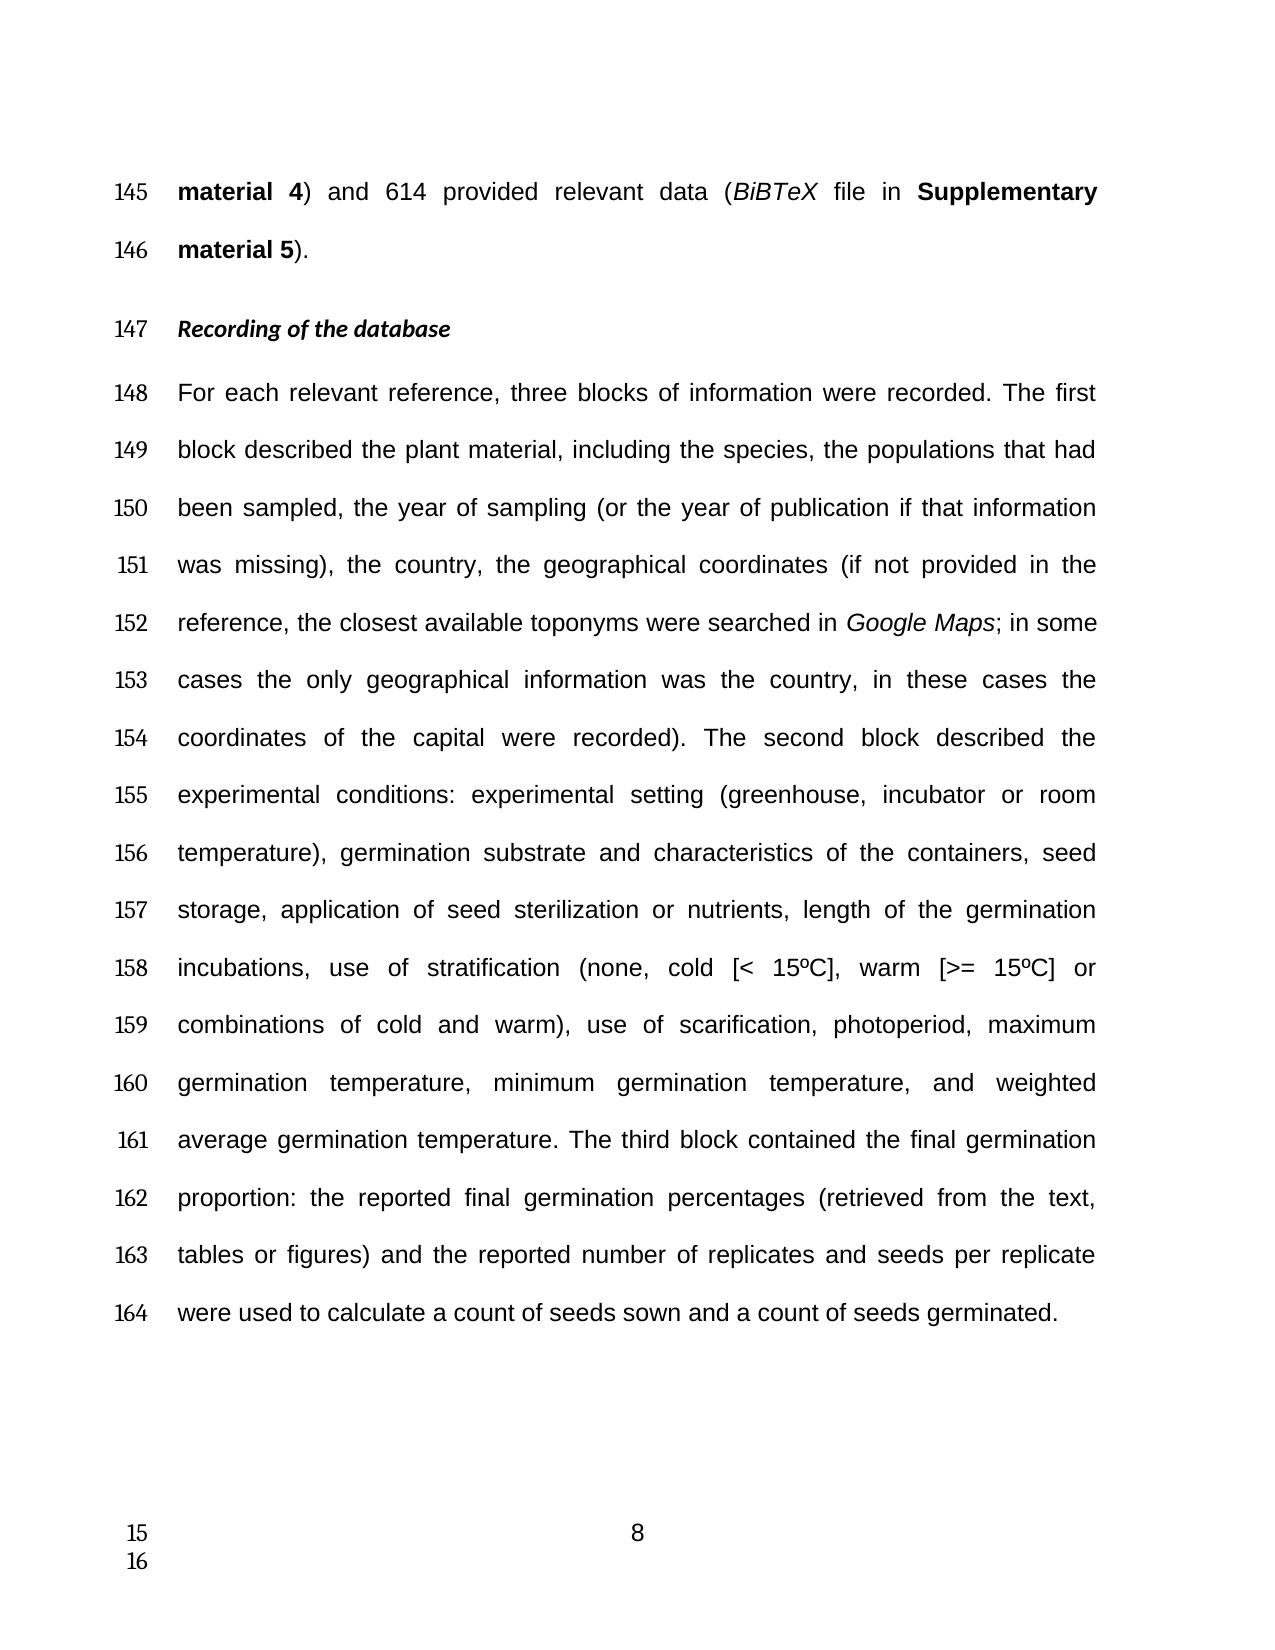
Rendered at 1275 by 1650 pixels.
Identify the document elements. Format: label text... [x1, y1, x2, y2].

text For each relevant reference, three blocks of information were recorded. The first block described the plant material, including the species, the populations that had been sampled, the year of sampling (or the year of publication if that information was missing), the country, the geographical coordinates (if not provided in the reference, the closest available toponyms were searched in Google Maps; in some cases the only geographical information was the country, in these cases the coordinates of the capital were recorded). The second block described the experimental conditions: experimental setting (greenhouse, incubator or room temperature), germination substrate and characteristics of the containers, seed storage, application of seed sterilization or nutrients, length of the germination incubations, use of stratification (none, cold [< 15ºC], warm [>= 15ºC] or combinations of cold and warm), use of scarification, photoperiod, maximum germination temperature, minimum germination temperature, and weighted average germination temperature. The third block contained the final germination proportion: the reported final germination percentages (retrieved from the text, tables or figures) and the reported number of replicates and seeds per replicate were used to calculate a count of seeds sown and a count of seeds germinated. [177, 377, 1098, 1326]
subtitle Recording of the database [177, 313, 1098, 343]
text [177, 177, 1098, 263]
